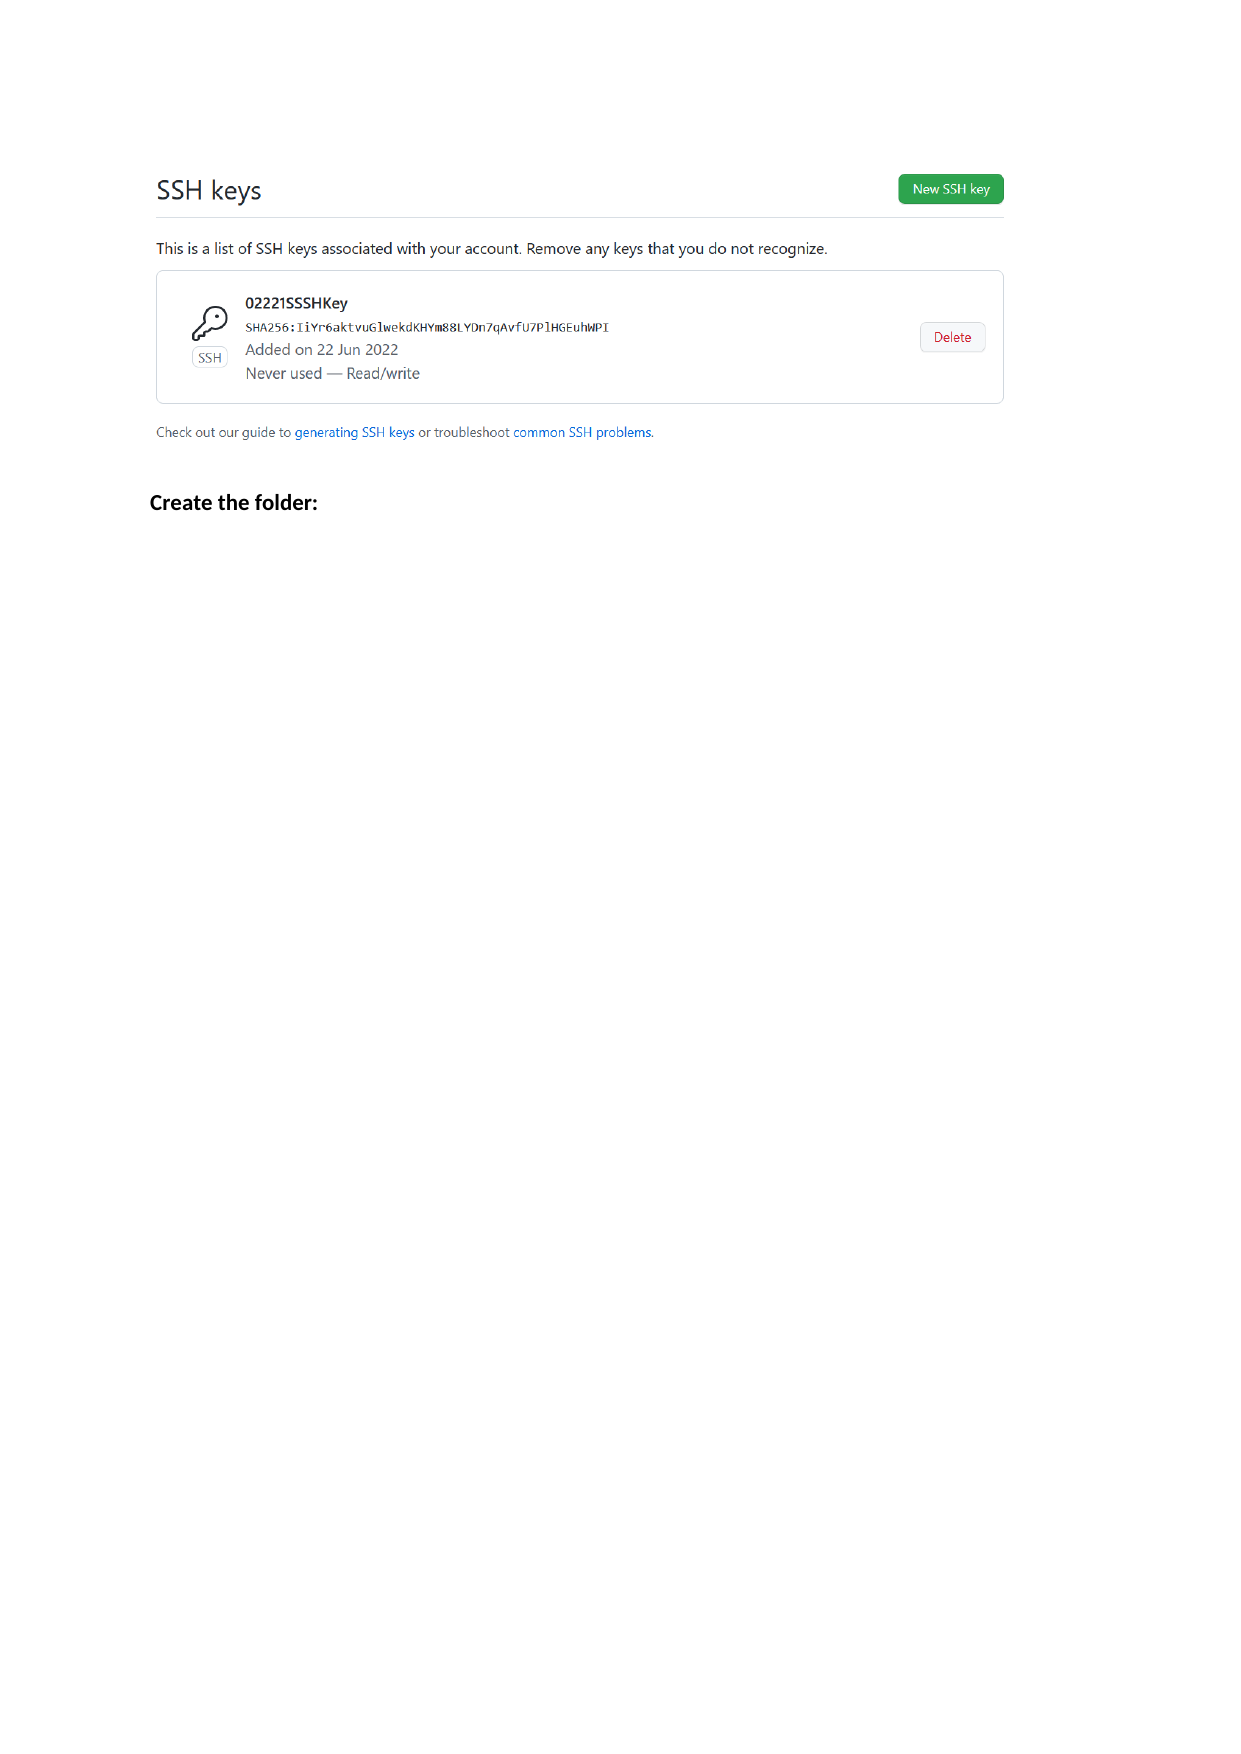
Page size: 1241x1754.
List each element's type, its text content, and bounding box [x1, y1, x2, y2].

text Create the folder: [150, 488, 1090, 516]
picture [150, 150, 1091, 469]
